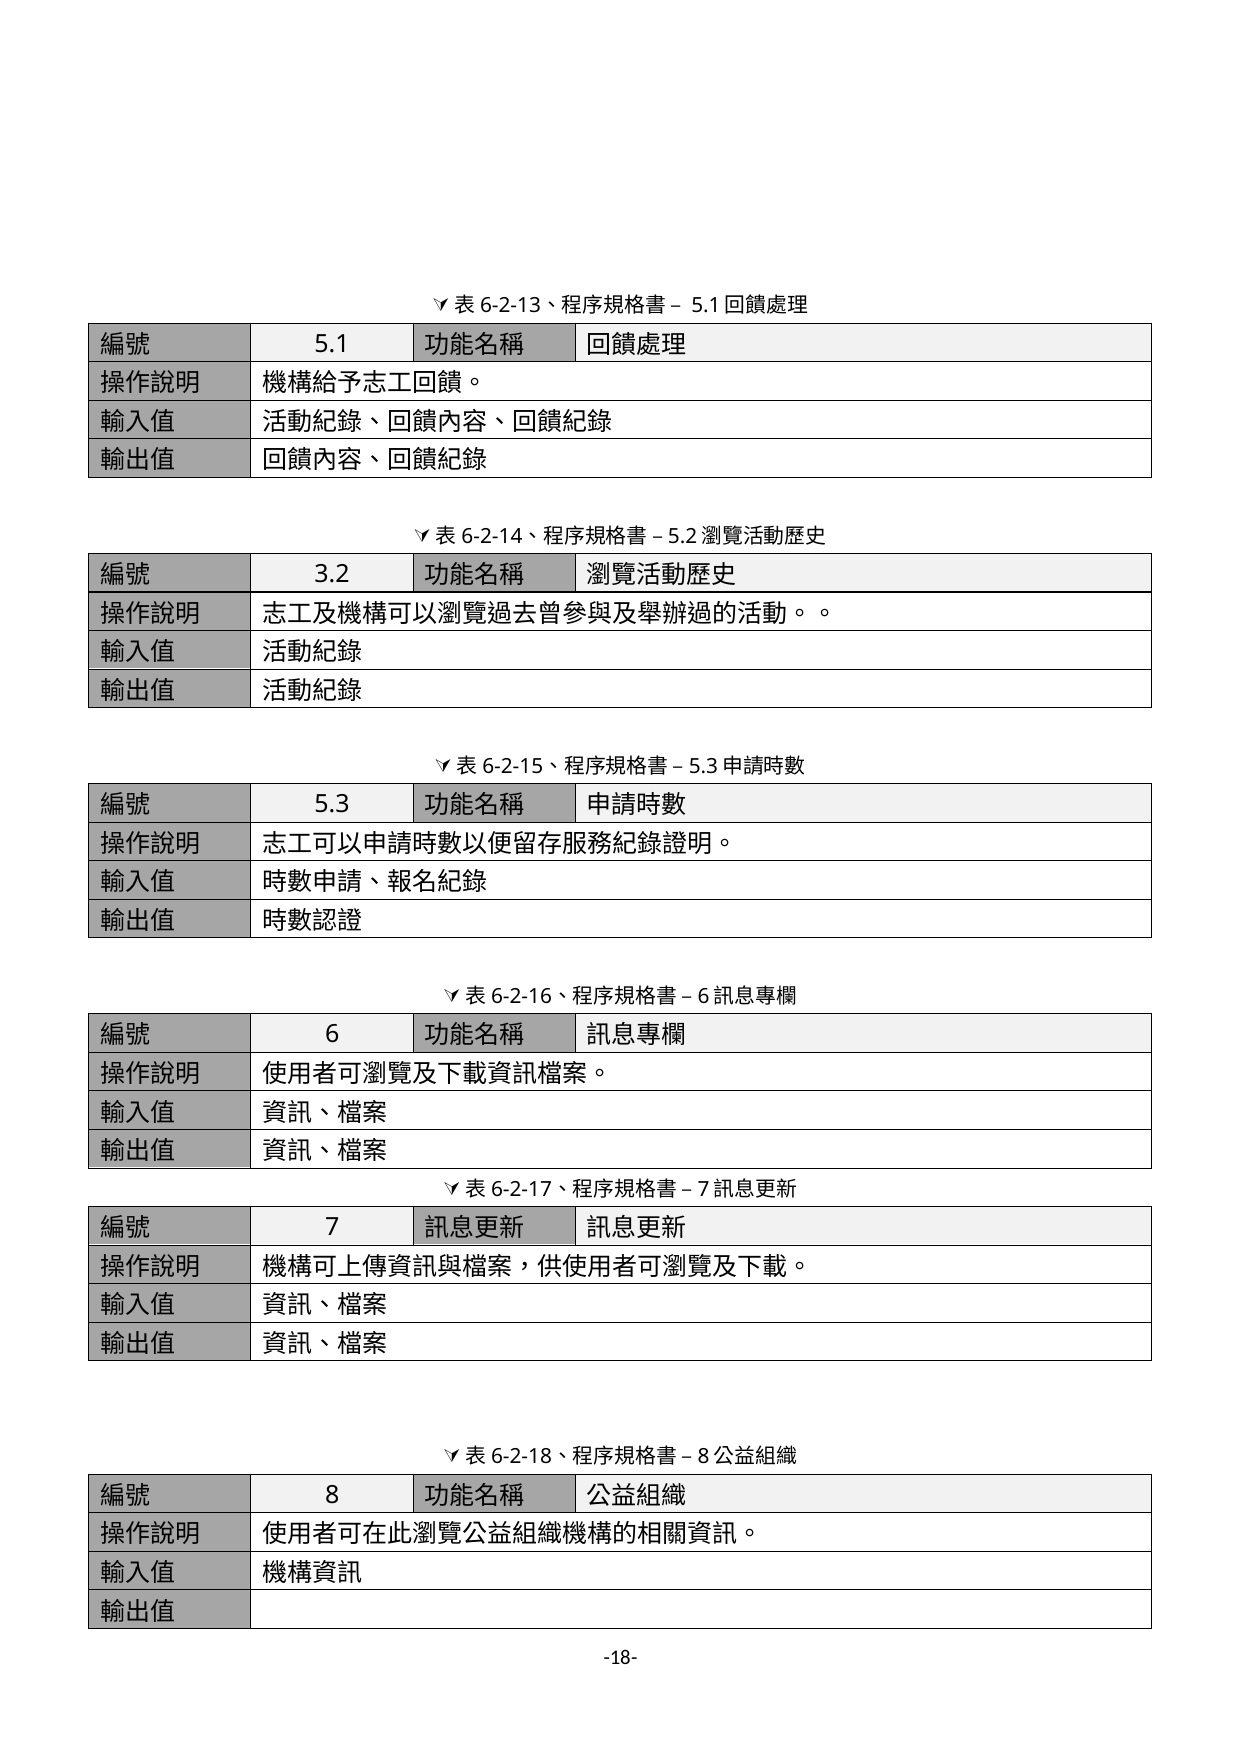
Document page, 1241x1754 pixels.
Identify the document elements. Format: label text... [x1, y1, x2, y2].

table_header 表 6-2-18、程序規格書 – 8公益組織 [89, 1436, 1151, 1474]
table_cell [251, 1590, 1151, 1628]
table_cell 回饋處理 [576, 324, 1151, 361]
table_cell 訊息專欄 [576, 1014, 1151, 1052]
table_cell 訊息更新 [576, 1207, 1151, 1244]
table_cell 編號 [89, 1014, 250, 1052]
table_cell 志工及機構可以瀏覽過去曾參與及舉辦過的活動。。 [251, 593, 1151, 630]
table_cell 訊息更新 [414, 1207, 575, 1244]
table_cell 回饋內容、回饋紀錄 [251, 439, 1151, 477]
table_cell 資訊、檔案 [251, 1284, 1151, 1322]
table_cell 輸出值 [89, 1323, 250, 1360]
table_cell 輸入值 [89, 631, 250, 668]
table_cell 輸入值 [89, 1091, 250, 1129]
table_cell 使用者可在此瀏覽公益組織機構的相關資訊。 [251, 1513, 1151, 1551]
table_cell 輸入值 [89, 1284, 250, 1322]
table_cell 6 [251, 1014, 413, 1052]
table_cell 申請時數 [576, 784, 1151, 822]
table_cell 機構給予志工回饋。 [251, 362, 1151, 400]
table_cell 時數認證 [251, 900, 1151, 937]
table_cell 功能名稱 [414, 554, 575, 591]
table_cell 編號 [89, 324, 250, 361]
table_header 表 6-2-13、程序規格書 – 5.1回饋處理 [89, 285, 1151, 323]
table_cell 輸出值 [89, 1130, 250, 1167]
table_cell 輸出值 [89, 670, 250, 707]
table_cell 操作說明 [89, 1053, 250, 1090]
table_cell 操作說明 [89, 1513, 250, 1551]
table_cell 資訊、檔案 [251, 1323, 1151, 1360]
table_header 表 6-2-17、程序規格書 – 7訊息更新 [89, 1169, 1151, 1206]
table_cell 編號 [89, 784, 250, 822]
table_cell 機構可上傳資訊與檔案，供使用者可瀏覽及下載。 [251, 1246, 1151, 1283]
table_cell 編號 [89, 554, 250, 591]
table_cell 瀏覽活動歷史 [576, 554, 1151, 591]
table_cell 活動紀錄、回饋內容、回饋紀錄 [251, 401, 1151, 438]
table_cell 輸入值 [89, 1552, 250, 1589]
table_cell 3.2 [251, 554, 413, 591]
table_cell 7 [251, 1207, 413, 1244]
table_cell 編號 [89, 1475, 250, 1512]
table_header 表 6-2-15、程序規格書 – 5.3申請時數 [89, 746, 1151, 783]
table_cell 輸入值 [89, 861, 250, 899]
table_cell 8 [251, 1475, 413, 1512]
table_cell 活動紀錄 [251, 631, 1151, 668]
table_cell 公益組織 [576, 1475, 1151, 1512]
table_cell 功能名稱 [414, 784, 575, 822]
table_cell 輸出值 [89, 1590, 250, 1628]
table_cell 編號 [89, 1207, 250, 1244]
table_cell 資訊、檔案 [251, 1130, 1151, 1167]
table_header 表 6-2-14、程序規格書 – 5.2瀏覽活動歷史 [89, 515, 1151, 553]
table_cell 功能名稱 [414, 324, 575, 361]
table_cell 功能名稱 [414, 1014, 575, 1052]
table_cell 輸出值 [89, 900, 250, 937]
table_header 表 6-2-16、程序規格書 – 6訊息專欄 [89, 976, 1151, 1013]
table_cell 操作說明 [89, 823, 250, 860]
table_cell 活動紀錄 [251, 670, 1151, 707]
table_cell 輸出值 [89, 439, 250, 477]
table_cell 使用者可瀏覽及下載資訊檔案。 [251, 1053, 1151, 1090]
table_cell 功能名稱 [414, 1475, 575, 1512]
table_cell 輸入值 [89, 401, 250, 438]
table_cell 操作說明 [89, 1246, 250, 1283]
table_cell 機構資訊 [251, 1552, 1151, 1589]
table_cell 操作說明 [89, 593, 250, 630]
table_cell 時數申請、報名紀錄 [251, 861, 1151, 899]
table_cell 5.1 [251, 324, 413, 361]
table_cell 志工可以申請時數以便留存服務紀錄證明。 [251, 823, 1151, 860]
table_cell 資訊、檔案 [251, 1091, 1151, 1129]
table_cell 操作說明 [89, 362, 250, 400]
table_cell 5.3 [251, 784, 413, 822]
